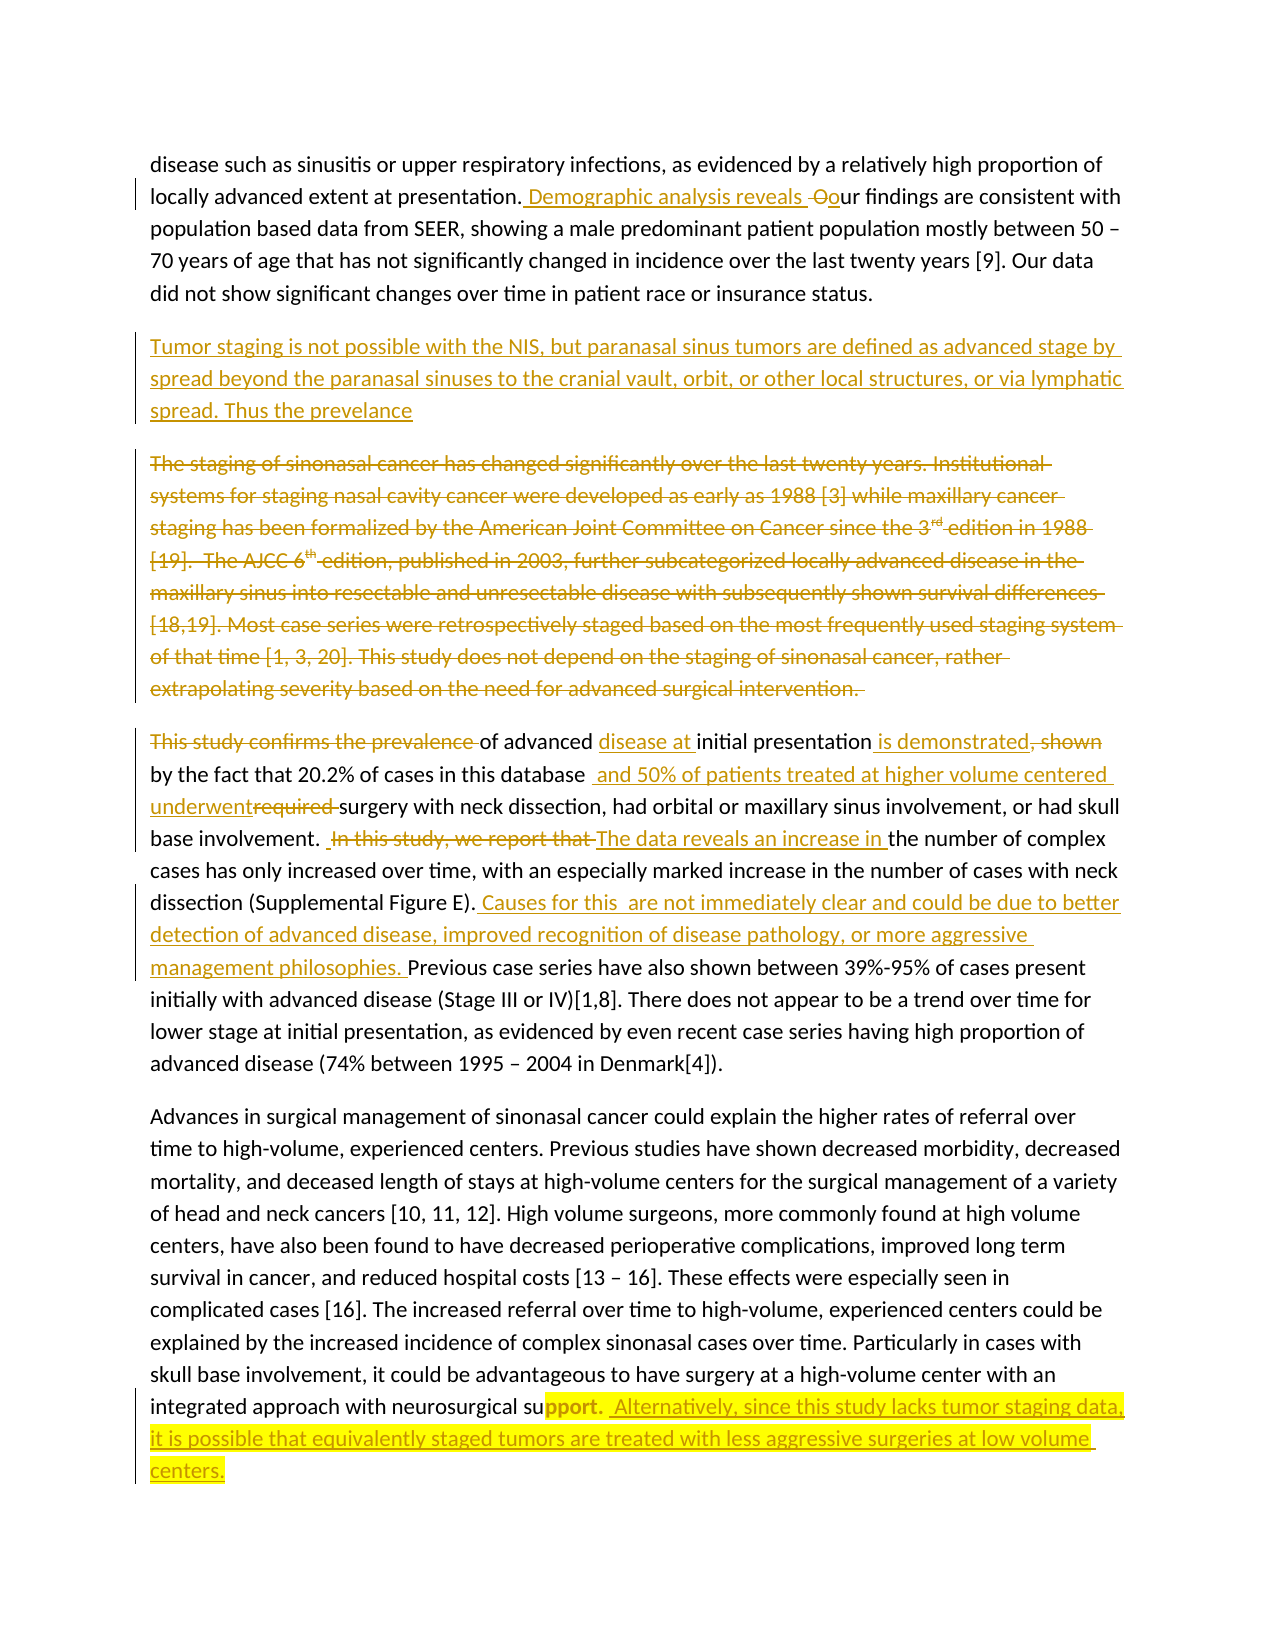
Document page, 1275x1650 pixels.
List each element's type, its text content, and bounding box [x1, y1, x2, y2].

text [150, 150, 1125, 307]
text of advanced initial presentation by the fact that 20.2% of cases in this database surgery with neck dissection, had orbital or maxillary sinus involvement, or had skull base involvement. the number of complex cases has only increased over time, with an especially marked increase in the number of cases with neck dissection (Supplemental Figure E).Previous case series have also shown between 39%-95% of cases present initially with advanced disease (Stage III or IV)[1,8]. There does not appear to be a trend over time for lower stage at initial presentation, as evidenced by even recent case series having high proportion of advanced disease (74% between 1995 – 2004 in Denmark[4]). [150, 727, 1125, 1077]
text Advances in surgical management of sinonasal cancer could explain the higher rates of referral over time to high-volume, experienced centers. Previous studies have shown decreased morbidity, decreased mortality, and deceased length of stays at high-volume centers for the surgical management of a variety of head and neck cancers [10, 11, 12]. High volume surgeons, more commonly found at high volume centers, have also been found to have decreased perioperative complications, improved long term survival in cancer, and reduced hospital costs [13 – 16]. These effects were especially seen in complicated cases [16]. The increased referral over time to high-volume, experienced centers could be explained by the increased incidence of complex sinonasal cases over time. Particularly in cases with skull base involvement, it could be advantageous to have surgery at a high-volume center with an integrated approach with neurosurgical support. [150, 1102, 1125, 1484]
